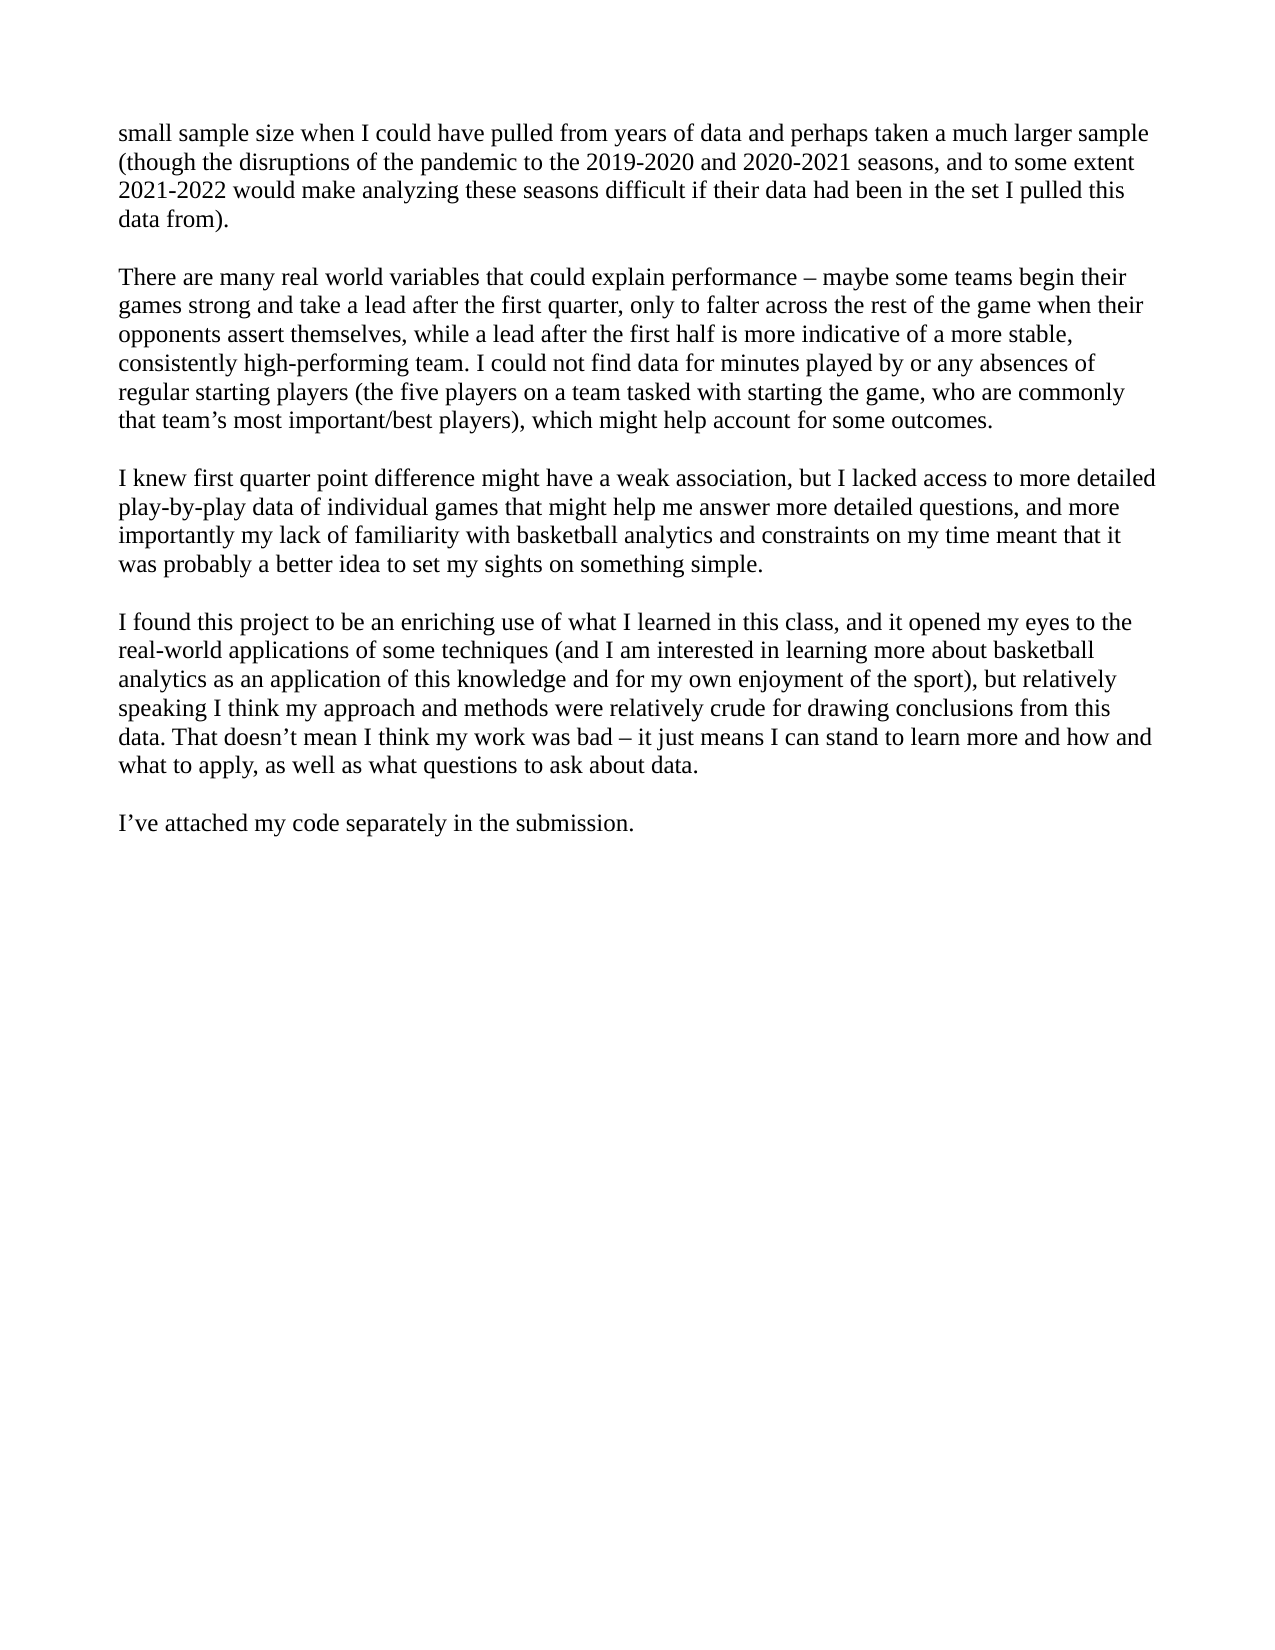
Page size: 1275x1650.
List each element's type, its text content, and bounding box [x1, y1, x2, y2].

text I found this project to be an enriching use of what I learned in this class, and it opened my eyes to the real-world applications of some techniques (and I am interested in learning more about basketball analytics as an application of this knowledge and for my own enjoyment of the sport), but relatively speaking I think my approach and methods were relatively crude for drawing conclusions from this data. That doesn’t mean I think my work was bad – it just means I can stand to learn more and how and what to apply, as well as what questions to ask about data. [118, 607, 1157, 779]
text I knew first quarter point difference might have a weak association, but I lacked access to more detailed play-by-play data of individual games that might help me answer more detailed questions, and more importantly my lack of familiarity with basketball analytics and constraints on my time meant that it was probably a better idea to set my sights on something simple. [118, 463, 1157, 578]
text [118, 118, 1157, 233]
text I’ve attached my code separately in the submission. [118, 808, 1157, 837]
text There are many real world variables that could explain performance – maybe some teams begin their games strong and take a lead after the first quarter, only to falter across the rest of the game when their opponents assert themselves, while a lead after the first half is more indicative of a more stable, consistently high-performing team. I could not find data for minutes played by or any absences of regular starting players (the five players on a team tasked with starting the game, who are commonly that team’s most important/best players), which might help account for some outcomes. [118, 262, 1157, 434]
